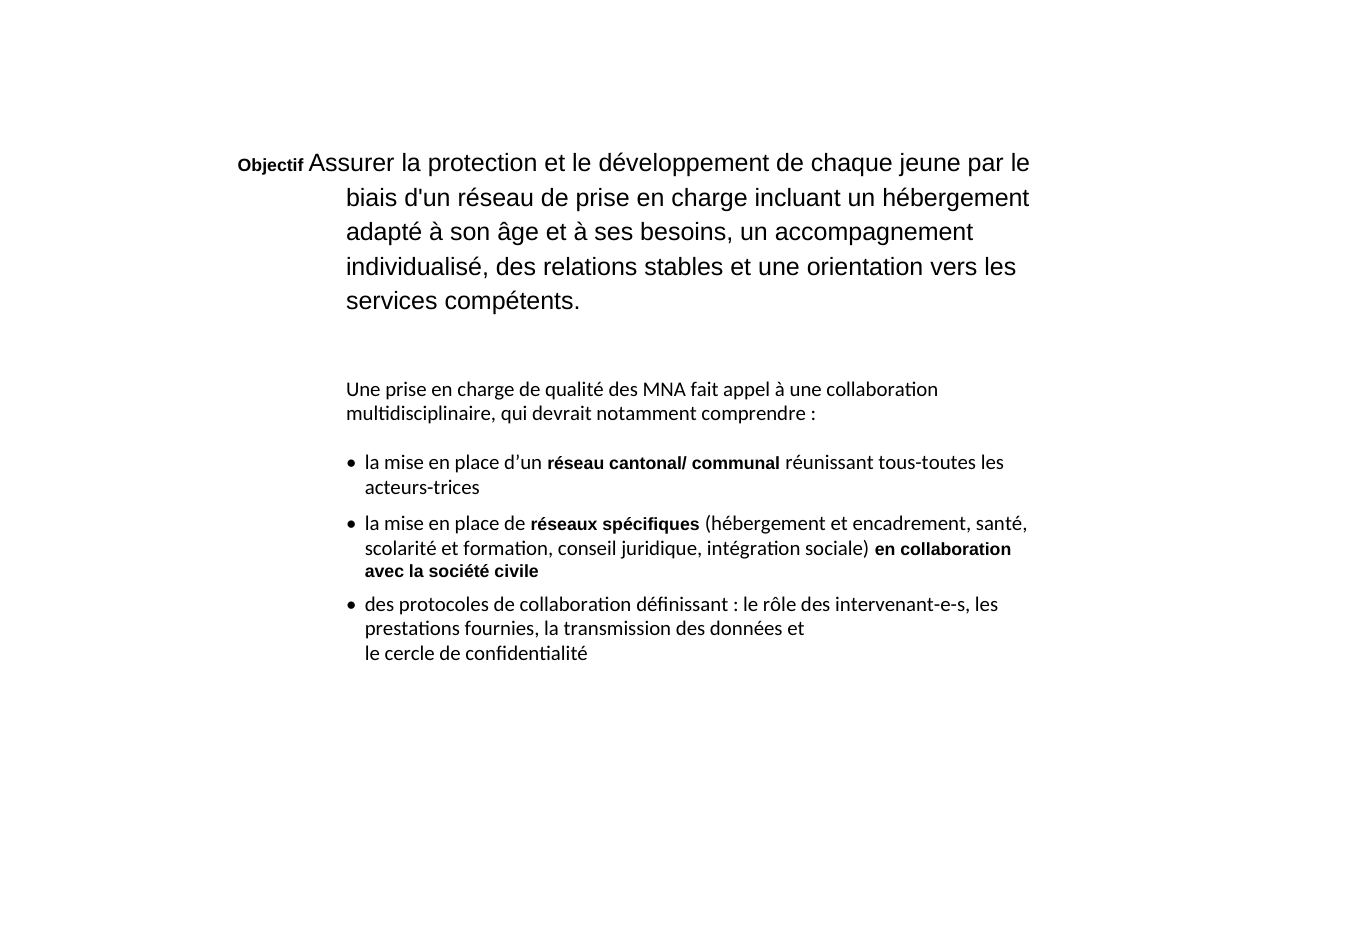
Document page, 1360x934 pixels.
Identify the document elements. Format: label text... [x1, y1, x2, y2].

list la mise en place de réseaux spécifiques (hébergement et encadrement, santé, scolarité et formation, conseil juridique, intégration sociale) en collaboration avec la société civile [346, 510, 1032, 581]
text Une prise en charge de qualité des MNA fait appel à une collaboration multidisciplinaire, qui devrait notamment comprendre : [346, 377, 1032, 426]
list des protocoles de collaboration définissant : le rôle des intervenant-e-s, les prestations fournies, la transmission des données et [346, 592, 1032, 641]
list la mise en place d’un réseau cantonal/ communal réunissant tous-toutes les acteurs-trices [346, 449, 1032, 500]
text Objectif Assurer la protection et le développement de chaque jeune par le biais d'un réseau de prise en charge incluant un hébergement adapté à son âge et à ses besoins, un accompagnement individualisé, des relations stables et une orientation vers les services compétents. [237, 148, 1032, 315]
text le cercle de confidentialité [364, 641, 1032, 666]
